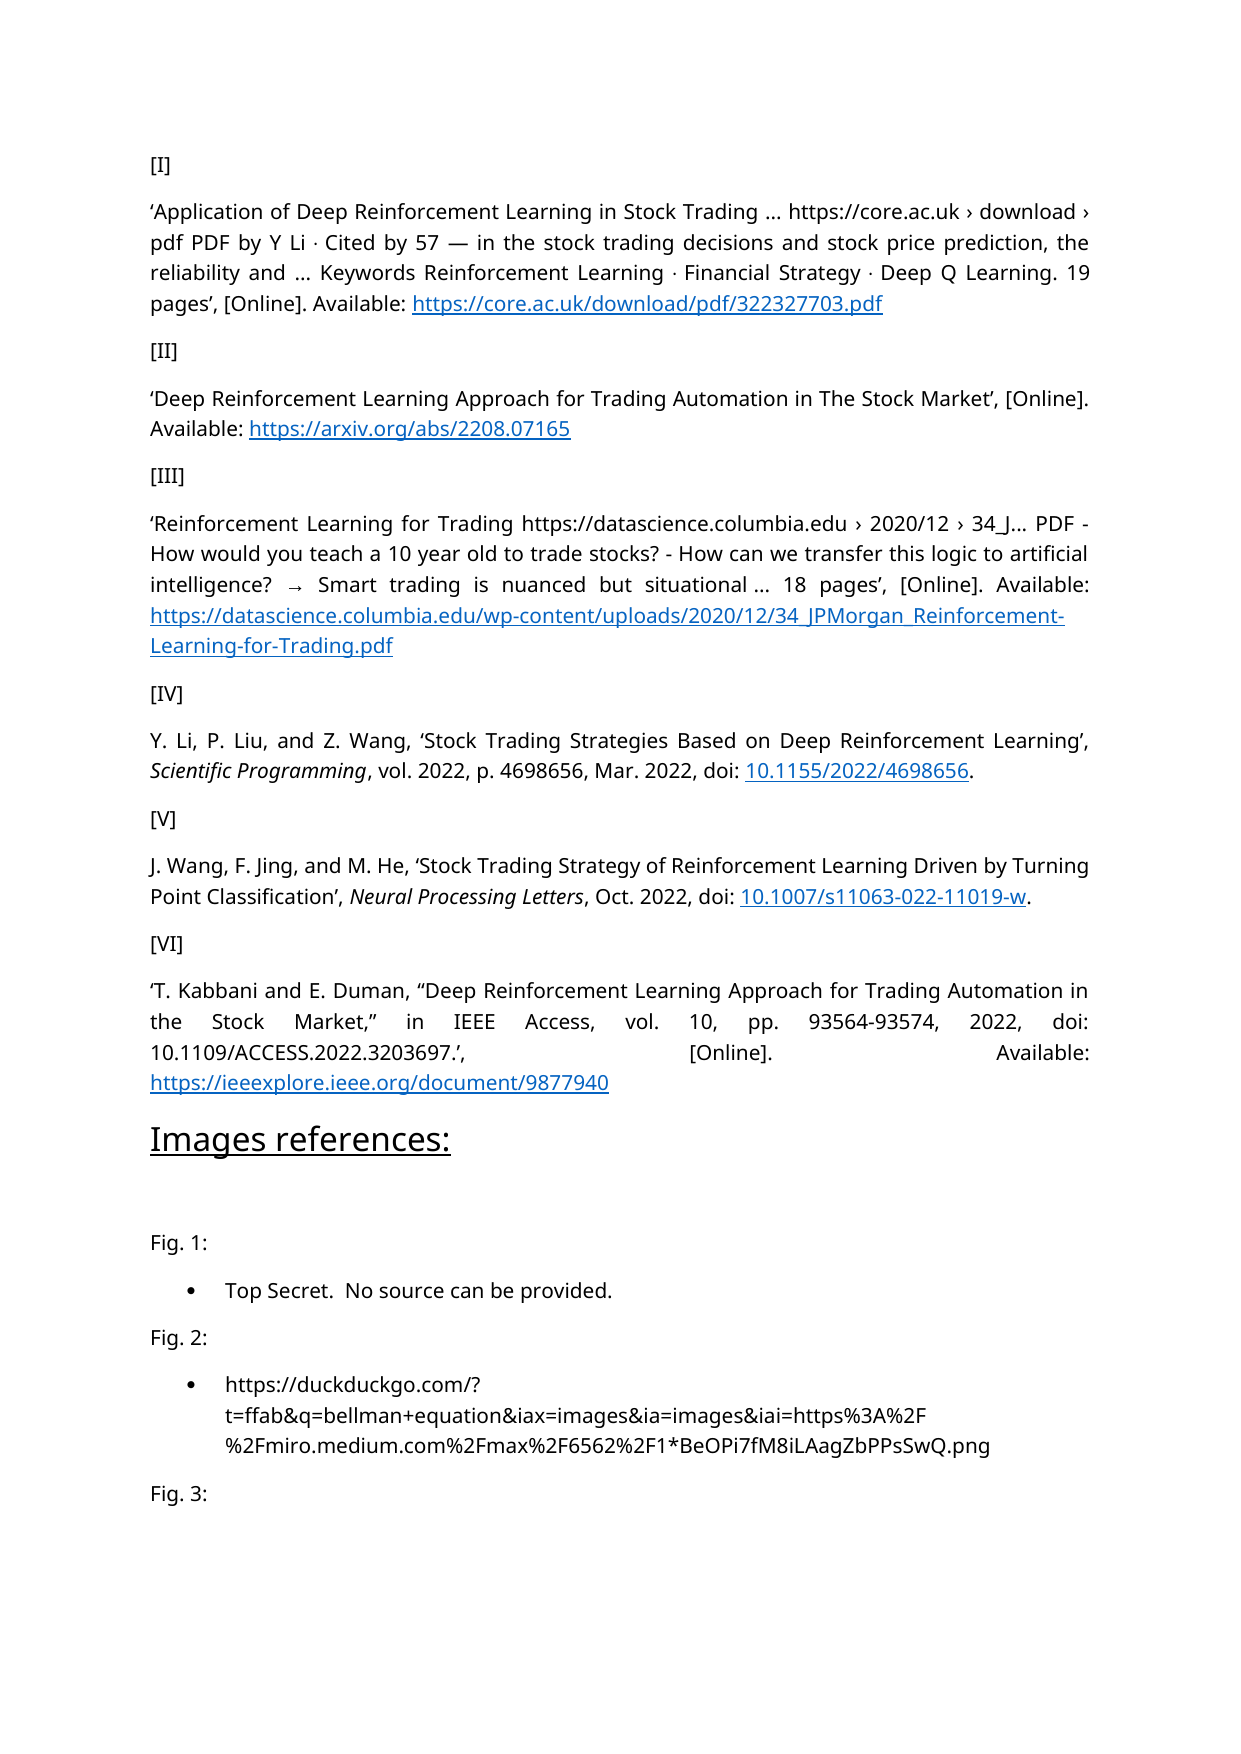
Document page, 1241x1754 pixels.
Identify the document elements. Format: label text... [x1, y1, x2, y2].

text ‘T. Kabbani and E. Duman, “Deep Reinforcement Learning Approach for Trading Automation in the Stock Market,” in IEEE Access, vol. 10, pp. 93564-93574, 2022, doi: 10.1109/ACCESS.2022.3203697.’, [Online]. Available: https://ieeexplore.ieee.org/document/9877940 [150, 976, 1090, 1097]
text Fig. 3: [150, 1479, 1090, 1507]
text [III] [150, 462, 1090, 490]
text Fig. 2: [150, 1323, 1090, 1352]
text ‘Reinforcement Learning for Trading https://datascience.columbia.edu › 2020/12 › 34_J... PDF - How would you teach a 10 year old to trade stocks? - How can we transfer this logic to artificial intelligence? → Smart trading is nuanced but situational ... 18 pages’, [Online]. Available: https://datascience.columbia.edu/wp-content/uploads/2020/12/34_JPMorgan_Reinforcement-Learning-for-Trading.pdf [150, 509, 1090, 660]
text J. Wang, F. Jing, and M. He, ‘Stock Trading Strategy of Reinforcement Learning Driven by Turning Point Classification’, Neural Processing Letters, Oct. 2022, doi: 10.1007/s11063-022-11019-w. [150, 851, 1090, 910]
list Top Secret. No source can be provided. [187, 1276, 1090, 1304]
text Y. Li, P. Liu, and Z. Wang, ‘Stock Trading Strategies Based on Deep Reinforcement Learning’, Scientific Programming, vol. 2022, p. 4698656, Mar. 2022, doi: 10.1155/2022/4698656. [150, 726, 1090, 785]
text ‘Application of Deep Reinforcement Learning in Stock Trading ... https://core.ac.uk › download › pdf PDF by Y Li · Cited by 57 — in the stock trading decisions and stock price prediction, the reliability and ... Keywords Reinforcement Learning · Financial Strategy · Deep Q Learning. 19 pages’, [Online]. Available: https://core.ac.uk/download/pdf/322327703.pdf [150, 197, 1090, 318]
text [IV] [150, 679, 1090, 707]
text [VI] [150, 929, 1090, 958]
text [II] [150, 336, 1090, 365]
list https://duckduckgo.com/?t=ffab&q=bellman+equation&iax=images&ia=images&iai=https%3A%2F%2Fmiro.medium.com%2Fmax%2F6562%2F1*BeOPi7fM8iLAagZbPPsSwQ.png [187, 1370, 1090, 1460]
text ‘Deep Reinforcement Learning Approach for Trading Automation in The Stock Market’, [Online]. Available: https://arxiv.org/abs/2208.07165 [150, 384, 1090, 443]
text Fig. 1: [150, 1228, 1090, 1257]
text [I] [150, 150, 1090, 178]
text [V] [150, 804, 1090, 832]
text Images references: [150, 1116, 1090, 1161]
